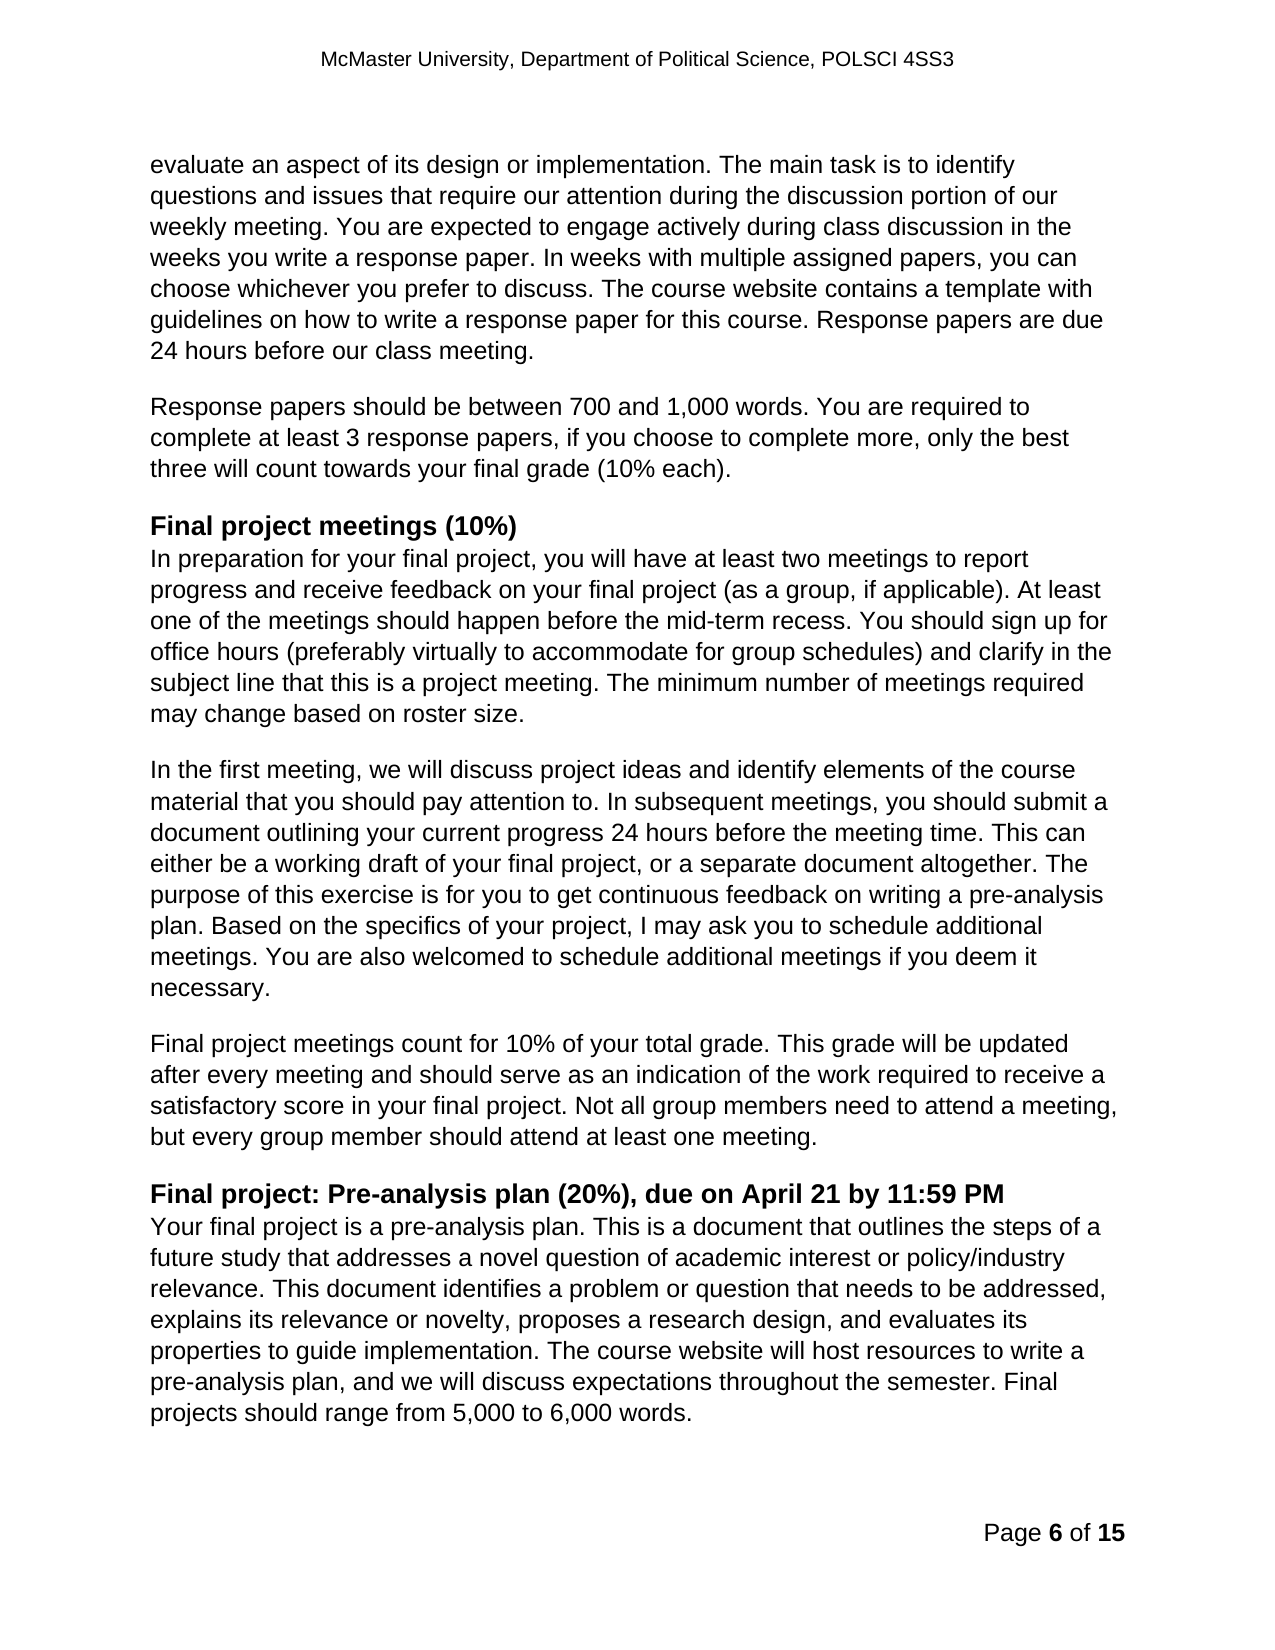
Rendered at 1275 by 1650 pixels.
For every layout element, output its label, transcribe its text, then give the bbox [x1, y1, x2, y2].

text Response papers should be between 700 and 1,000 words. You are required to complete at least 3 response papers, if you choose to complete more, only the best three will count towards your final grade (10% each). [150, 392, 1125, 483]
text Your final project is a pre-analysis plan. This is a document that outlines the steps of a future study that addresses a novel question of academic interest or policy/industry relevance. This document identifies a problem or question that needs to be addressed, explains its relevance or novelty, proposes a research design, and evaluates its properties to guide implementation. The course website will host resources to write a pre-analysis plan, and we will discuss expectations throughout the semester. Final projects should range from 5,000 to 6,000 words. [150, 1212, 1125, 1427]
text In the first meeting, we will discuss project ideas and identify elements of the course material that you should pay attention to. In subsequent meetings, you should submit a document outlining your current progress 24 hours before the meeting time. This can either be a working draft of your final project, or a separate document altogether. The purpose of this exercise is for you to get continuous feedback on writing a pre-analysis plan. Based on the specifics of your project, I may ask you to schedule additional meetings. You are also welcomed to schedule additional meetings if you deem it necessary. [150, 755, 1125, 1001]
text In preparation for your final project, you will have at least two meetings to report progress and receive feedback on your final project (as a group, if applicable). At least one of the meetings should happen before the mid-term recess. You should sign up for office hours (preferably virtually to accommodate for group schedules) and clarify in the subject line that this is a project meeting. The minimum number of meetings required may change based on roster size. [150, 544, 1125, 728]
subtitle Final project meetings (10%) [150, 510, 1125, 542]
text Final project meetings count for 10% of your total grade. This grade will be updated after every meeting and should serve as an indication of the work required to receive a satisfactory score in your final project. Not all group members need to attend a meeting, but every group member should attend at least one meeting. [150, 1029, 1125, 1151]
subtitle Final project: Pre-analysis plan (20%), due on April 21 by 11:59 PM [150, 1178, 1125, 1209]
